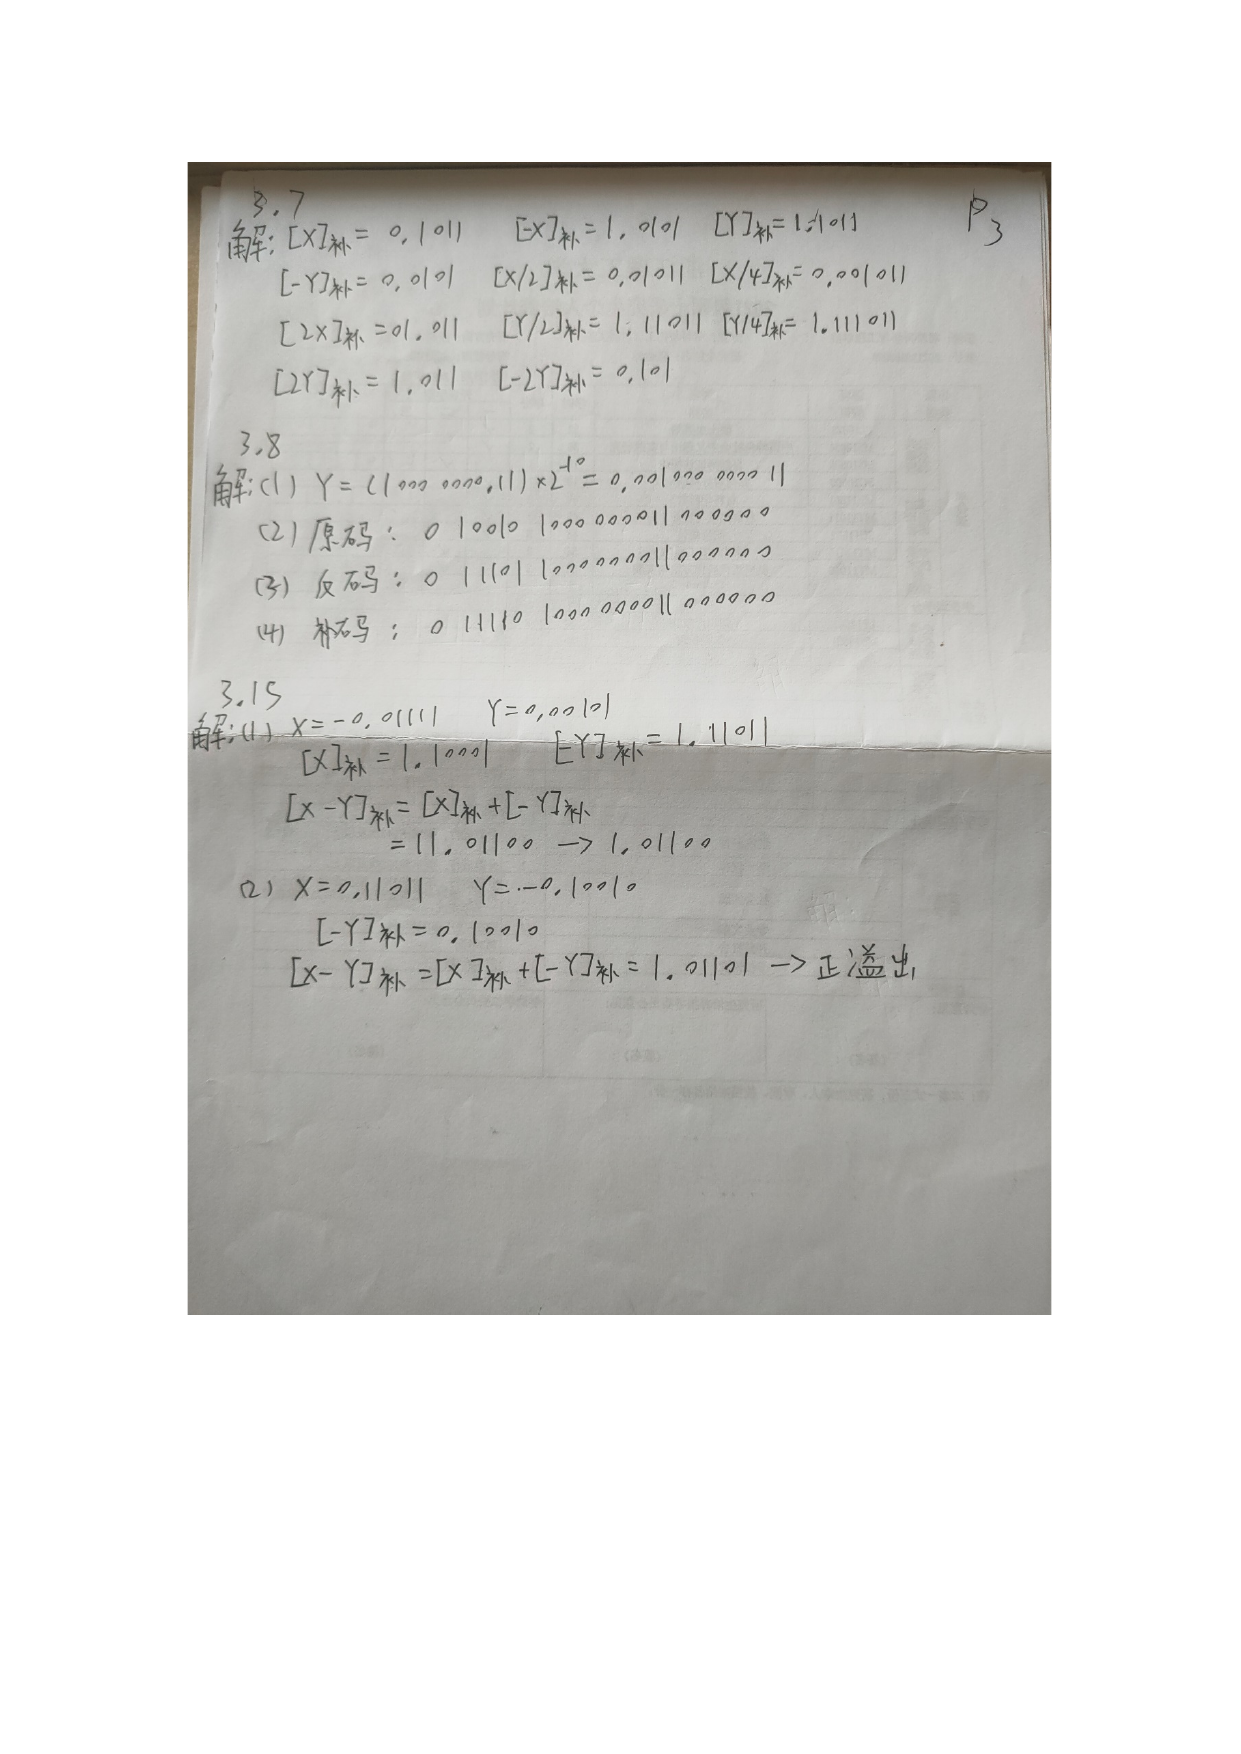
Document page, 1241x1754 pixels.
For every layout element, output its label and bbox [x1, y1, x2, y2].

picture [187, 162, 1052, 1315]
